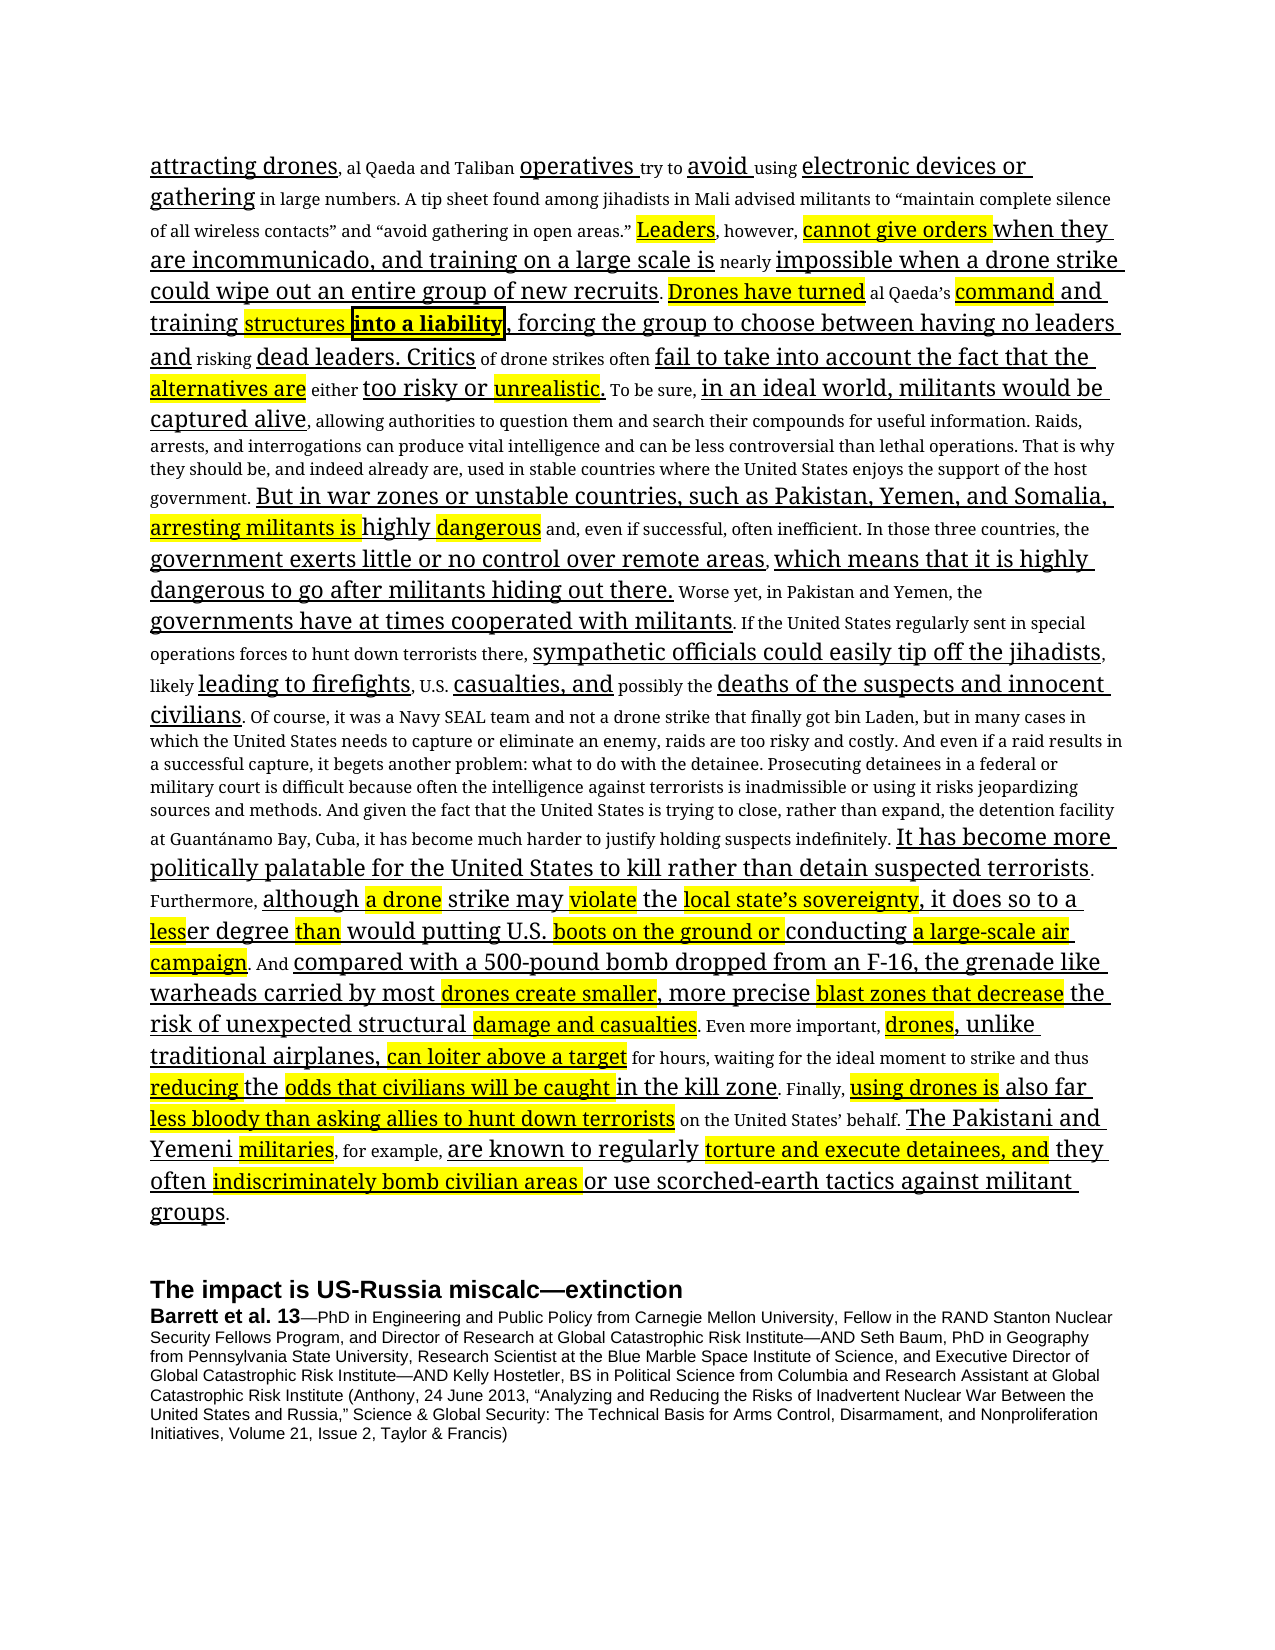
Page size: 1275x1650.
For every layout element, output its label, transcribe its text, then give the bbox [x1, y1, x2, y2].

text Barrett et al. 13—PhD in Engineering and Public Policy from Carnegie Mellon University, Fellow in the RAND Stanton Nuclear Security Fellows Program, and Director of Research at Global Catastrophic Risk Institute—AND Seth Baum, PhD in Geography from Pennsylvania State University, Research Scientist at the Blue Marble Space Institute of Science, and Executive Director of Global Catastrophic Risk Institute—AND Kelly Hostetler, BS in Political Science from Columbia and Research Assistant at Global Catastrophic Risk Institute (Anthony, 24 June 2013, “Analyzing and Reducing the Risks of Inadvertent Nuclear War Between the United States and Russia,” Science & Global Security: The Technical Basis for Arms Control, Disarmament, and Nonproliferation Initiatives, Volume 21, Issue 2, Taylor & Francis) [150, 1304, 1125, 1443]
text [150, 150, 1125, 1227]
text The impact is US-Russia miscalc—extinction [150, 1275, 1125, 1304]
